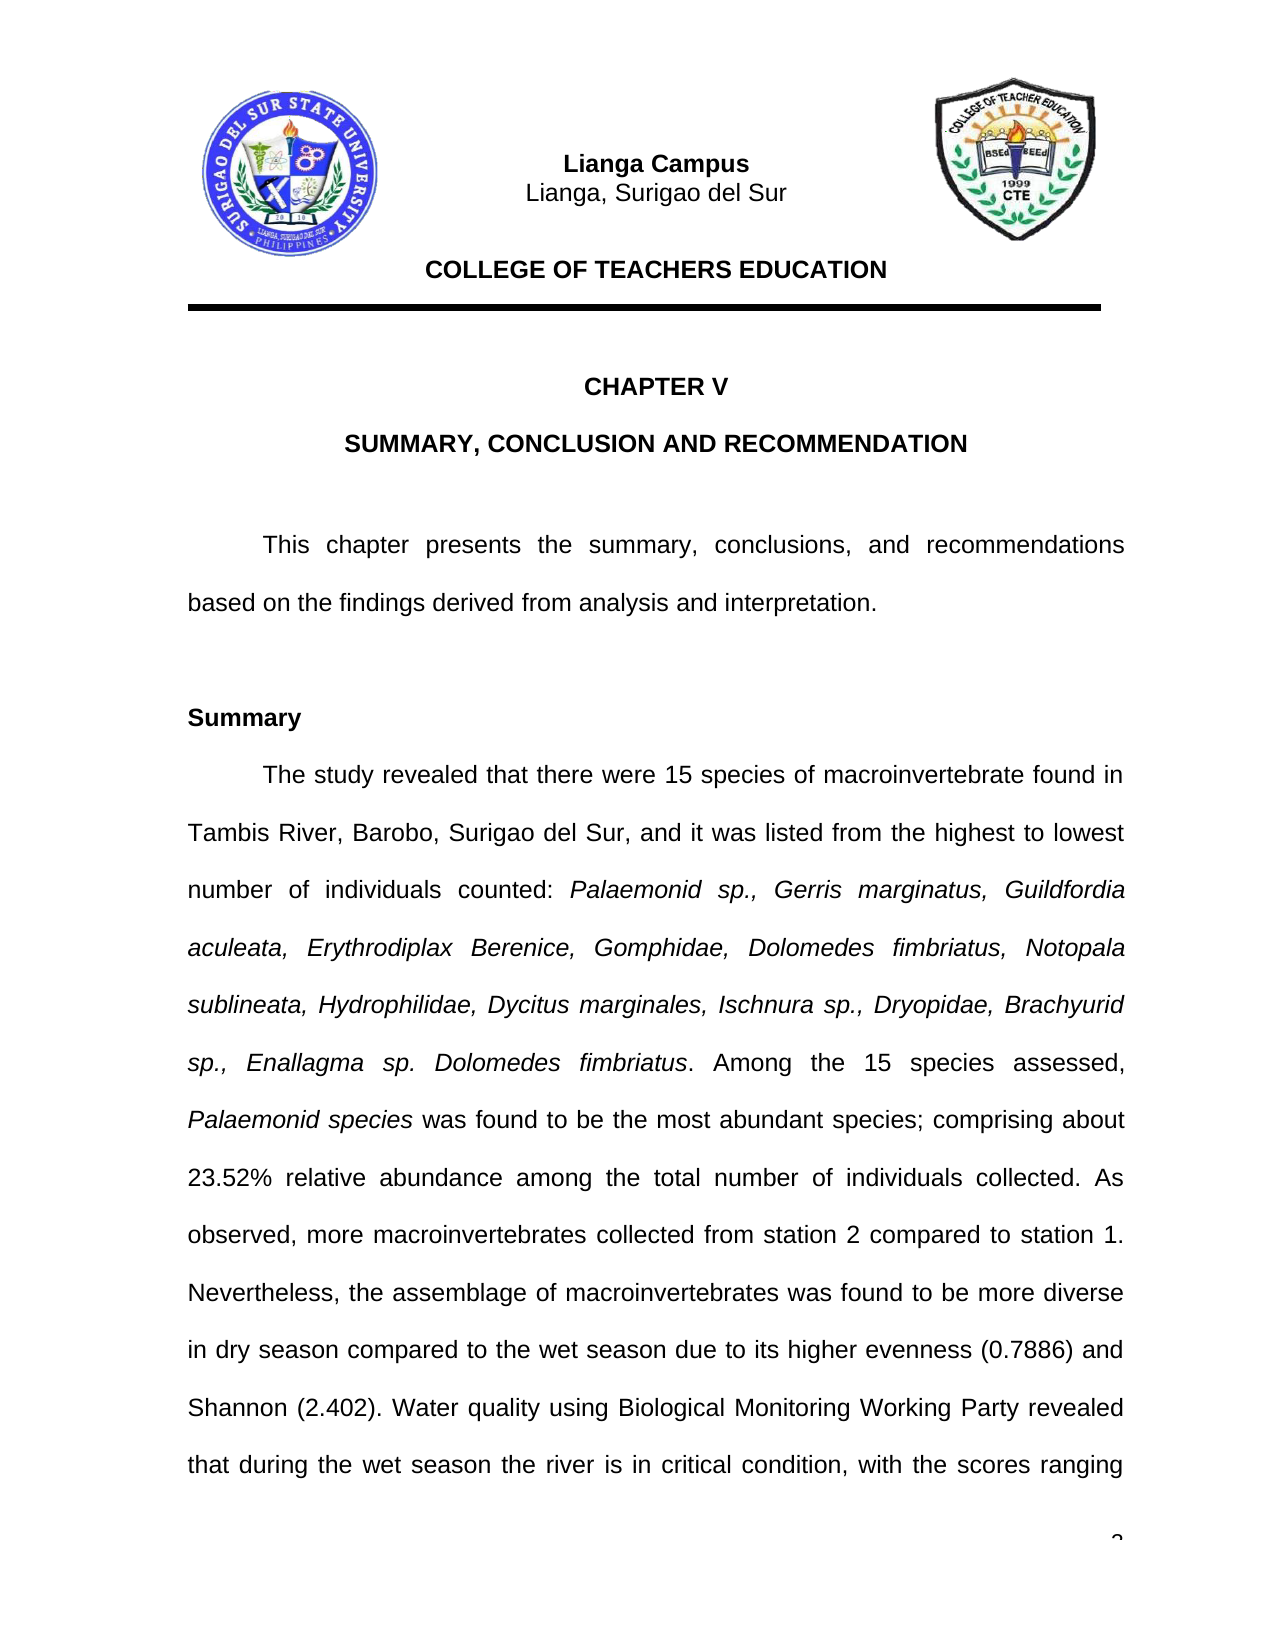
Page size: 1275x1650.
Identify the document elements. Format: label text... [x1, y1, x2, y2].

text Lianga, Surigao del Sur [378, 178, 934, 207]
picture [934, 77, 1096, 241]
text SUMMARY, CONCLUSION AND RECOMMENDATION [217, 429, 1095, 458]
subtitle Lianga Campus [378, 149, 934, 178]
text The study revealed that there were 15 species of macroinvertebrate found in Tambis River, Barobo, Surigao del Sur, and it was listed from the highest to lowest number of individuals counted: Palaemonid sp., Gerris marginatus, Guildfordia aculeata, Erythrodiplax Berenice, Gomphidae, Dolomedes fimbriatus, Notopala sublineata, Hydrophilidae, Dycitus marginales, Ischnura sp., Dryopidae, Brachyurid sp., Enallagma sp. Dolomedes fimbriatus. Among the 15 species assessed, Palaemonid species was found to be the most abundant species; comprising about 23.52% relative abundance among the total number of individuals collected. As observed, more macroinvertebrates collected from station 2 compared to station 1. Nevertheless, the assemblage of macroinvertebrates was found to be more diverse in dry season compared to the wet season due to its higher evenness (0.7886) and Shannon (2.402). Water quality using Biological Monitoring Working Party revealed that during the wet season the river is in critical condition, with the scores ranging [187, 760, 1126, 1479]
picture [201, 90, 378, 257]
subtitle Summary [187, 703, 1148, 732]
text COLLEGE OF TEACHERS EDUCATION [217, 255, 1095, 284]
text This chapter presents the summary, conclusions, and recommendations based on the findings derived from analysis and interpretation. [187, 530, 1125, 616]
text CHAPTER V [217, 372, 1095, 401]
